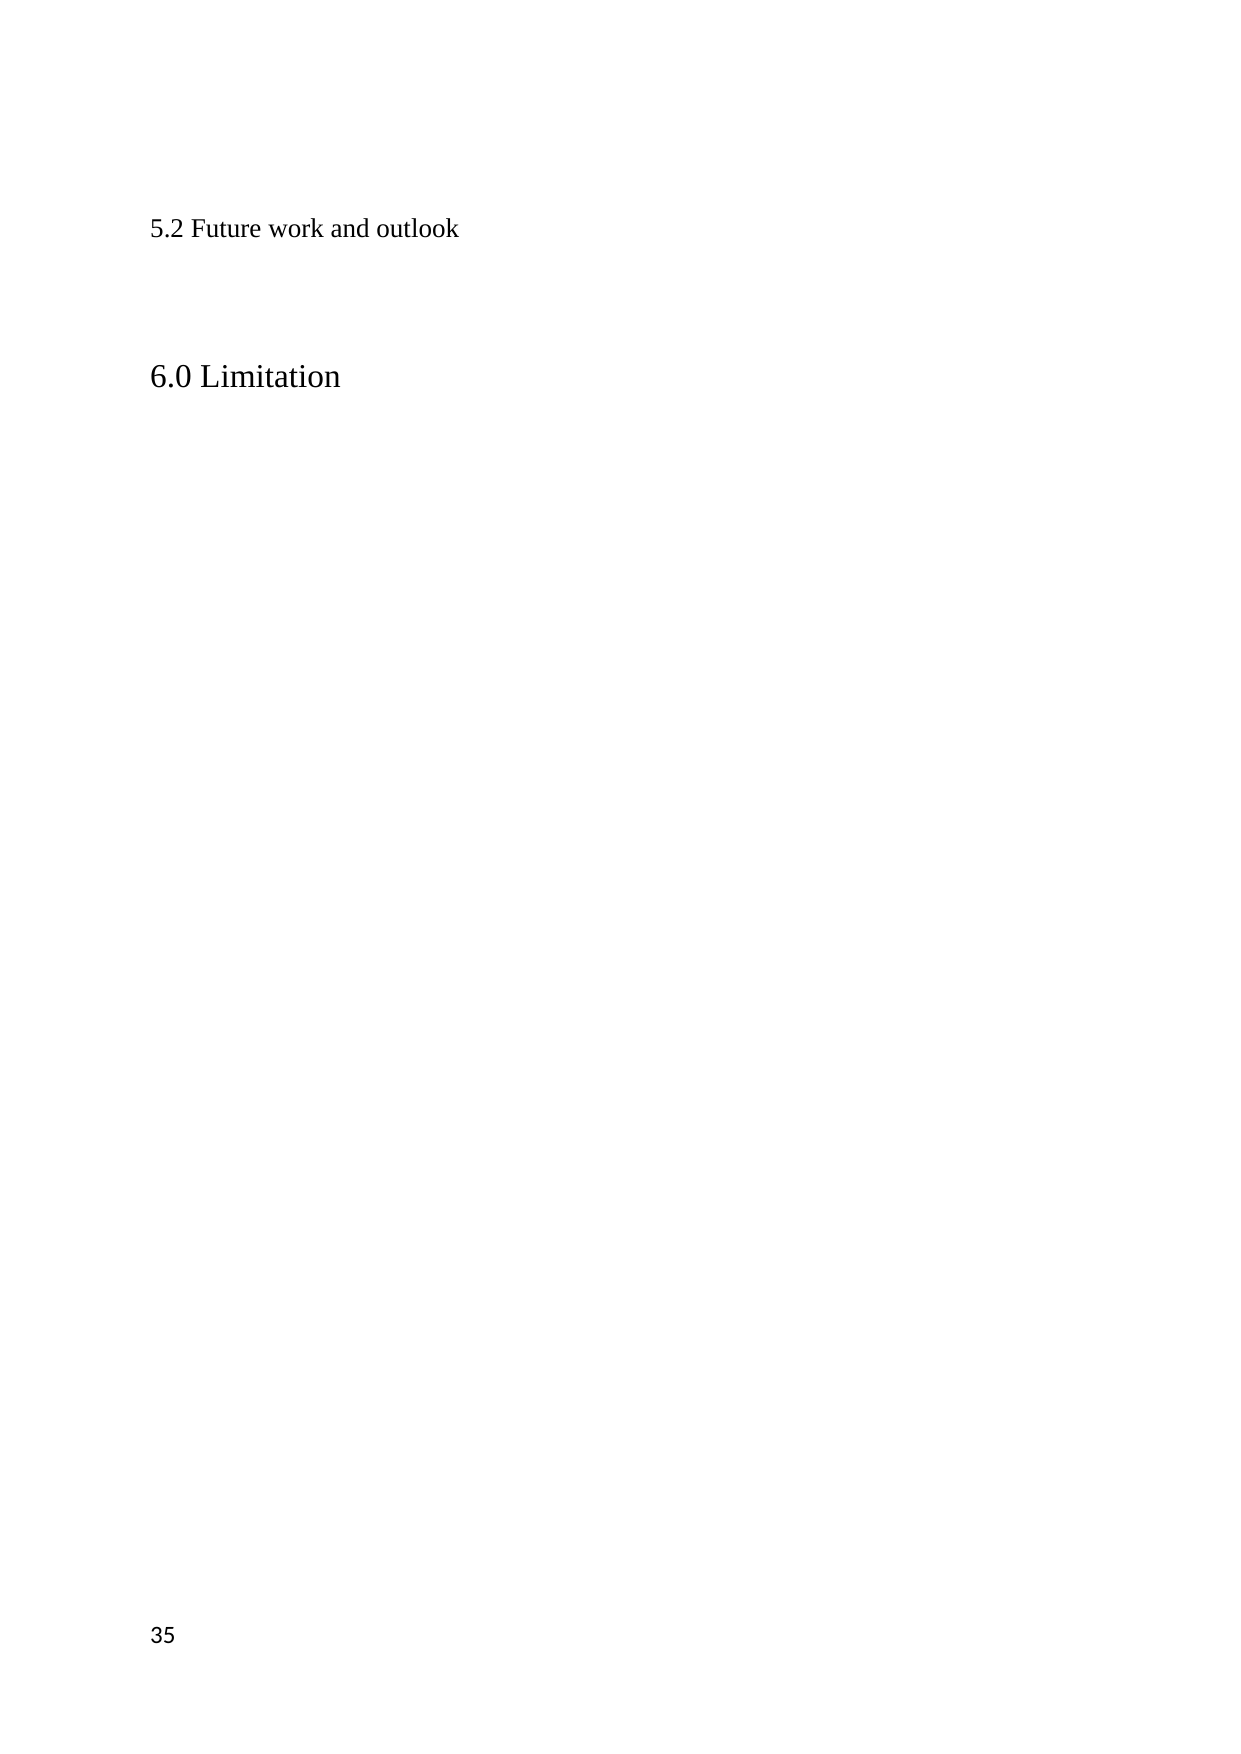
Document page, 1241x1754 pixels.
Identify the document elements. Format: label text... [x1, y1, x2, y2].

subtitle 6.0 Limitation [150, 356, 1090, 395]
subtitle 5.2 Future work and outlook [150, 212, 1090, 243]
